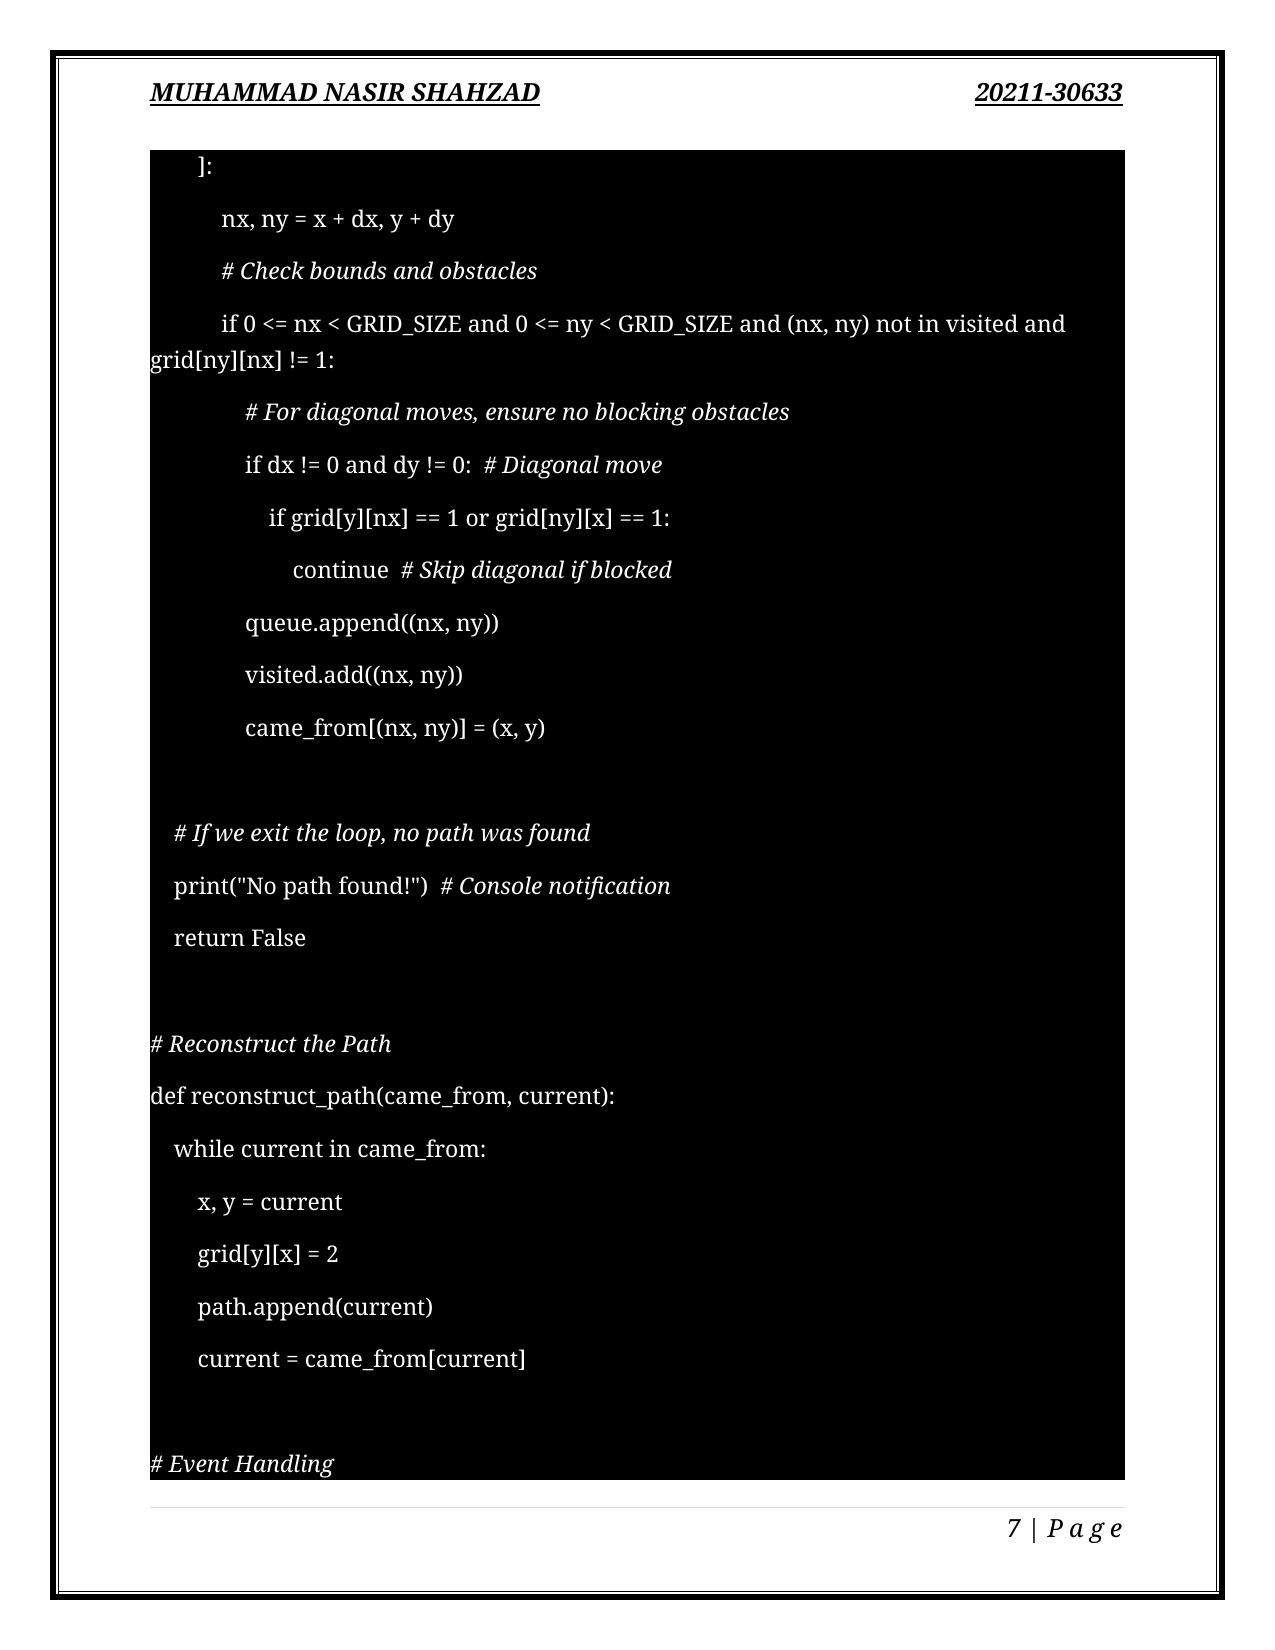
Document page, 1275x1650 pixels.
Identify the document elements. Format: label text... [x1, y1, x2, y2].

text continue # Skip diagonal if blocked [150, 554, 1125, 585]
text came_from[(nx, ny)] = (x, y) [150, 712, 1125, 743]
text path.append(current) [150, 1291, 1125, 1322]
text grid[y][x] = 2 [150, 1238, 1125, 1269]
text x, y = current [150, 1185, 1125, 1217]
text nx, ny = x + dx, y + dy [150, 203, 1125, 234]
text # Reconstruct the Path [150, 1028, 1125, 1059]
text if 0 <= nx < GRID_SIZE and 0 <= ny < GRID_SIZE and (nx, ny) not in visited and grid[ny][nx] != 1: [150, 308, 1125, 375]
text ]: [150, 150, 1125, 181]
text return False [150, 922, 1125, 954]
text current = came_from[current] [150, 1343, 1125, 1374]
text if grid[y][nx] == 1 or grid[ny][x] == 1: [150, 502, 1125, 533]
text if dx != 0 and dy != 0: # Diagonal move [150, 449, 1125, 480]
text visited.add((nx, ny)) [150, 659, 1125, 691]
text # Check bounds and obstacles [150, 255, 1125, 286]
text # If we exit the loop, no path was found [150, 817, 1125, 848]
text # Event Handling [150, 1448, 1125, 1480]
text queue.append((nx, ny)) [150, 607, 1125, 638]
text def reconstruct_path(came_from, current): [150, 1080, 1125, 1111]
text print("No path found!") # Console notification [150, 870, 1125, 901]
text while current in came_from: [150, 1133, 1125, 1164]
text # For diagonal moves, ensure no blocking obstacles [150, 396, 1125, 428]
